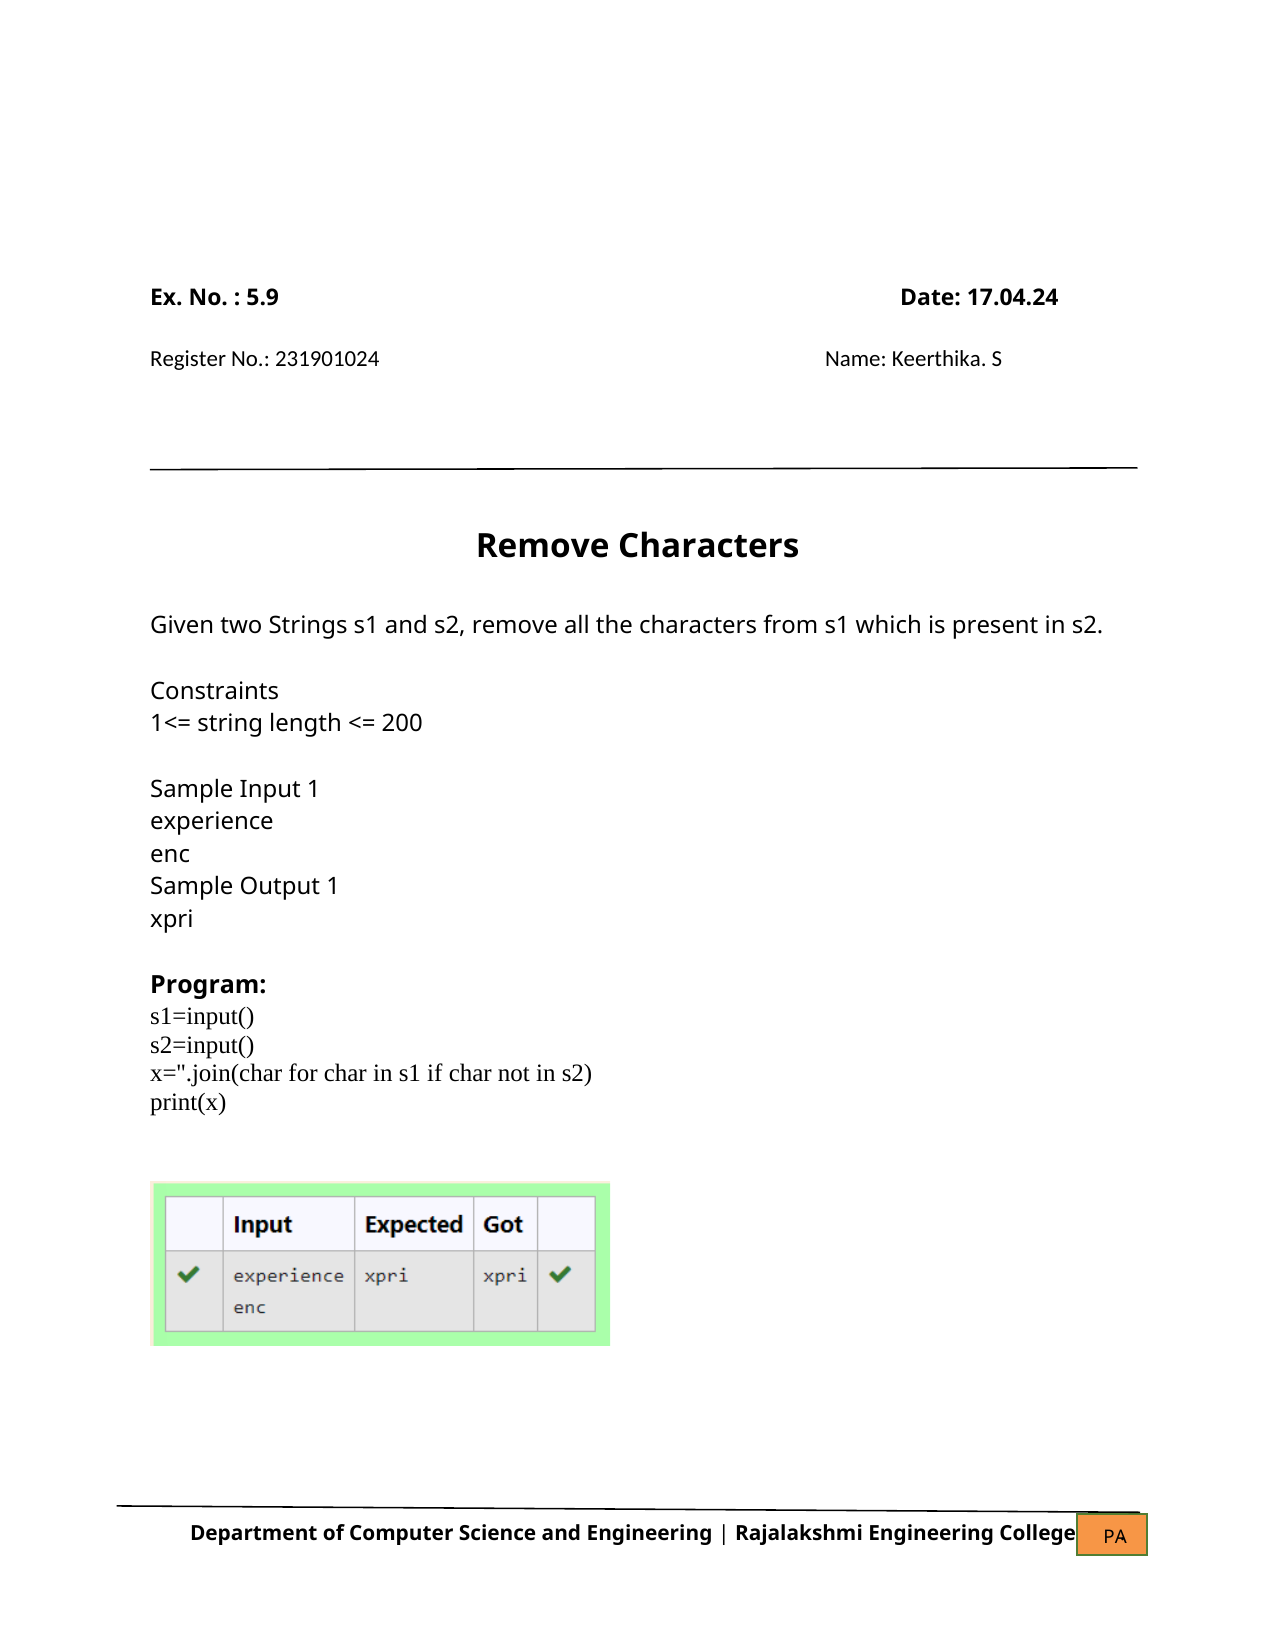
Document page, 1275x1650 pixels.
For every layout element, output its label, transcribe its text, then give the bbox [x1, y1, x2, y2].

text Given two Strings s1 and s2, remove all the characters from s1 which is present in s2. [150, 608, 1125, 641]
text x=''.join(char for char in s1 if char not in s2) [150, 1058, 1125, 1087]
text xpri [150, 902, 1125, 934]
text 1<= string length <= 200 [150, 706, 1125, 739]
text experience [150, 804, 1125, 837]
text s2=input() [150, 1030, 1125, 1058]
text print(x) [150, 1087, 1125, 1116]
text s1=input() [150, 1001, 1125, 1030]
text Register No.: 231901024 Name: Keerthika. S [150, 344, 1125, 372]
text Program: [150, 967, 1125, 1001]
text Sample Output 1 [150, 869, 1125, 902]
picture [150, 1181, 611, 1346]
text Constraints [150, 673, 1125, 706]
text Remove Characters [150, 522, 1125, 568]
text enc [150, 837, 1125, 869]
text Ex. No. : 5.9 Date: 17.04.24 [150, 281, 1125, 312]
text Sample Input 1 [150, 771, 1125, 804]
